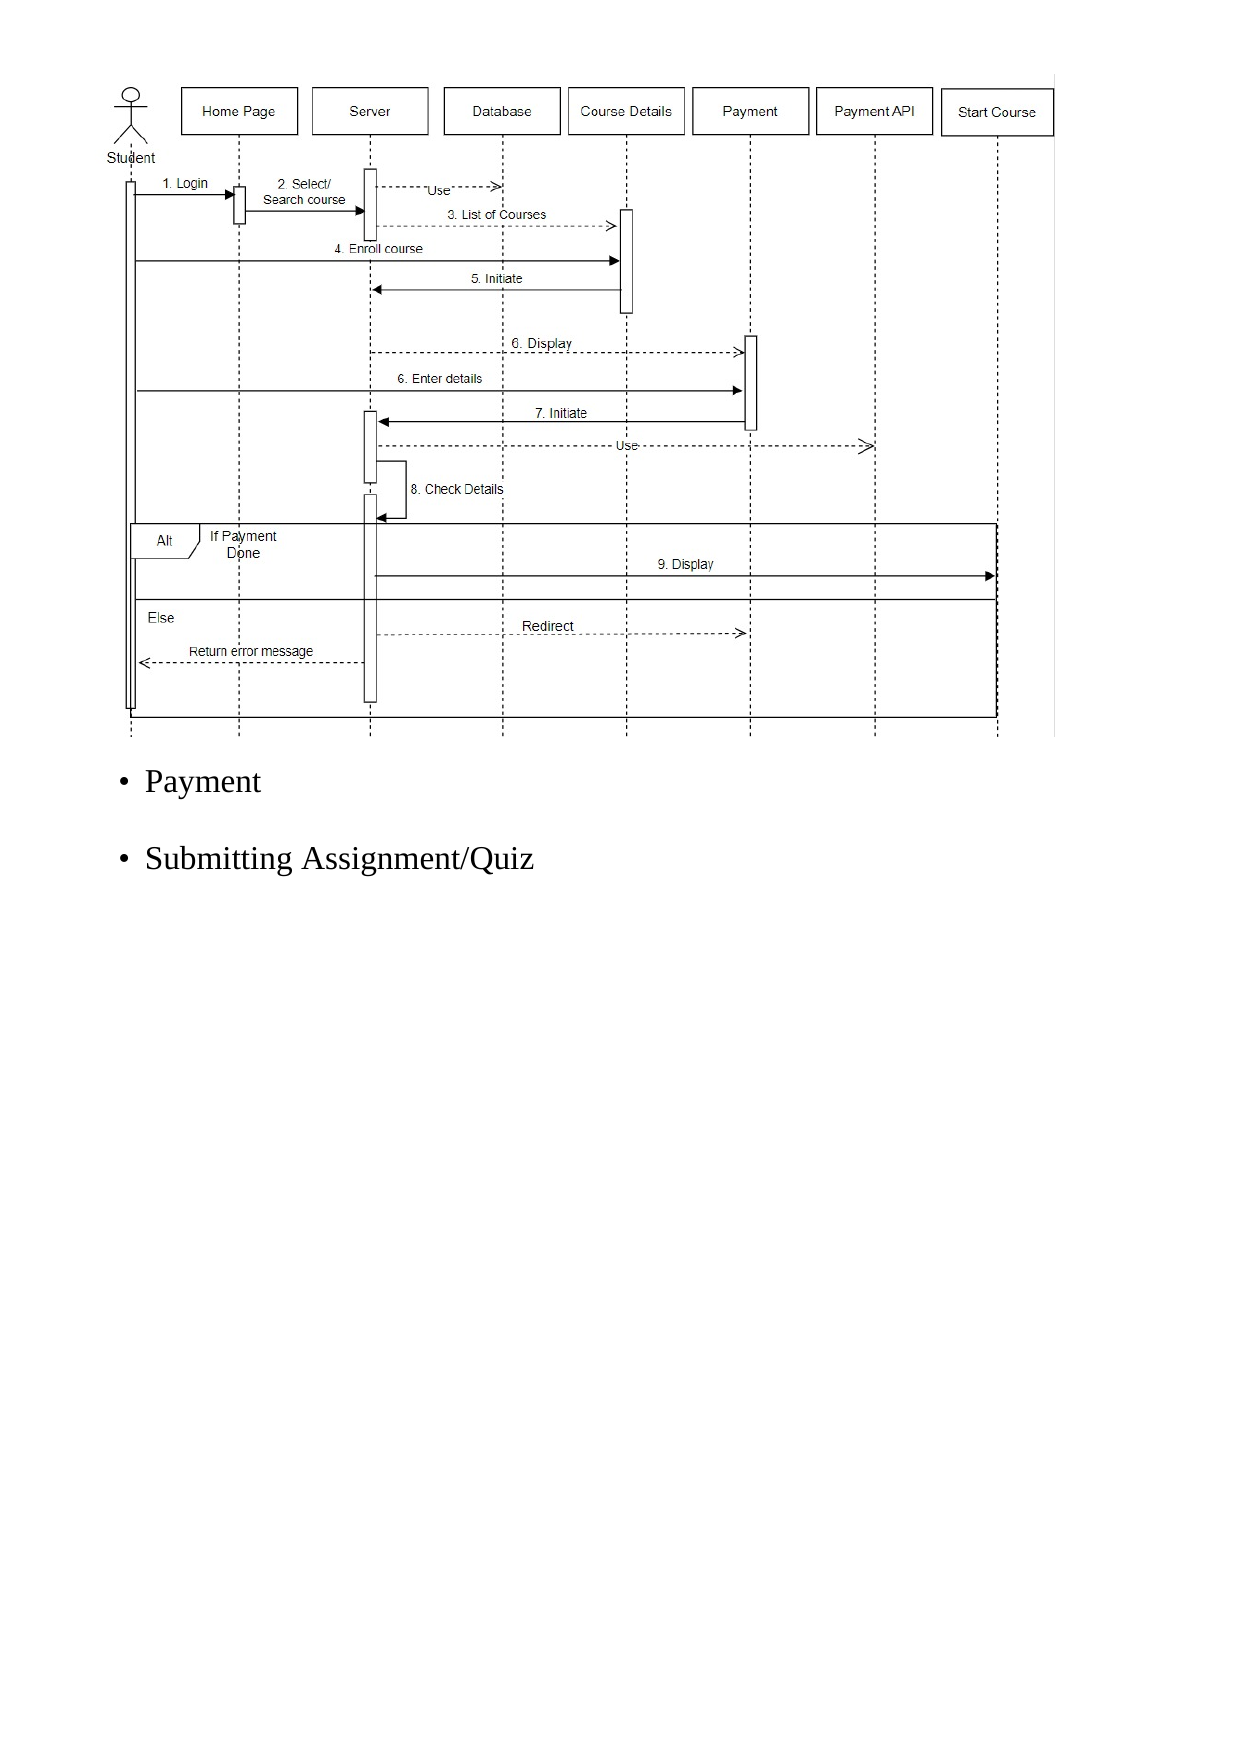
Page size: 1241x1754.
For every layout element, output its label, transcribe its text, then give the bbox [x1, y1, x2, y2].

picture [94, 74, 1055, 737]
list Submitting Assignment/Quiz [118, 838, 1122, 877]
